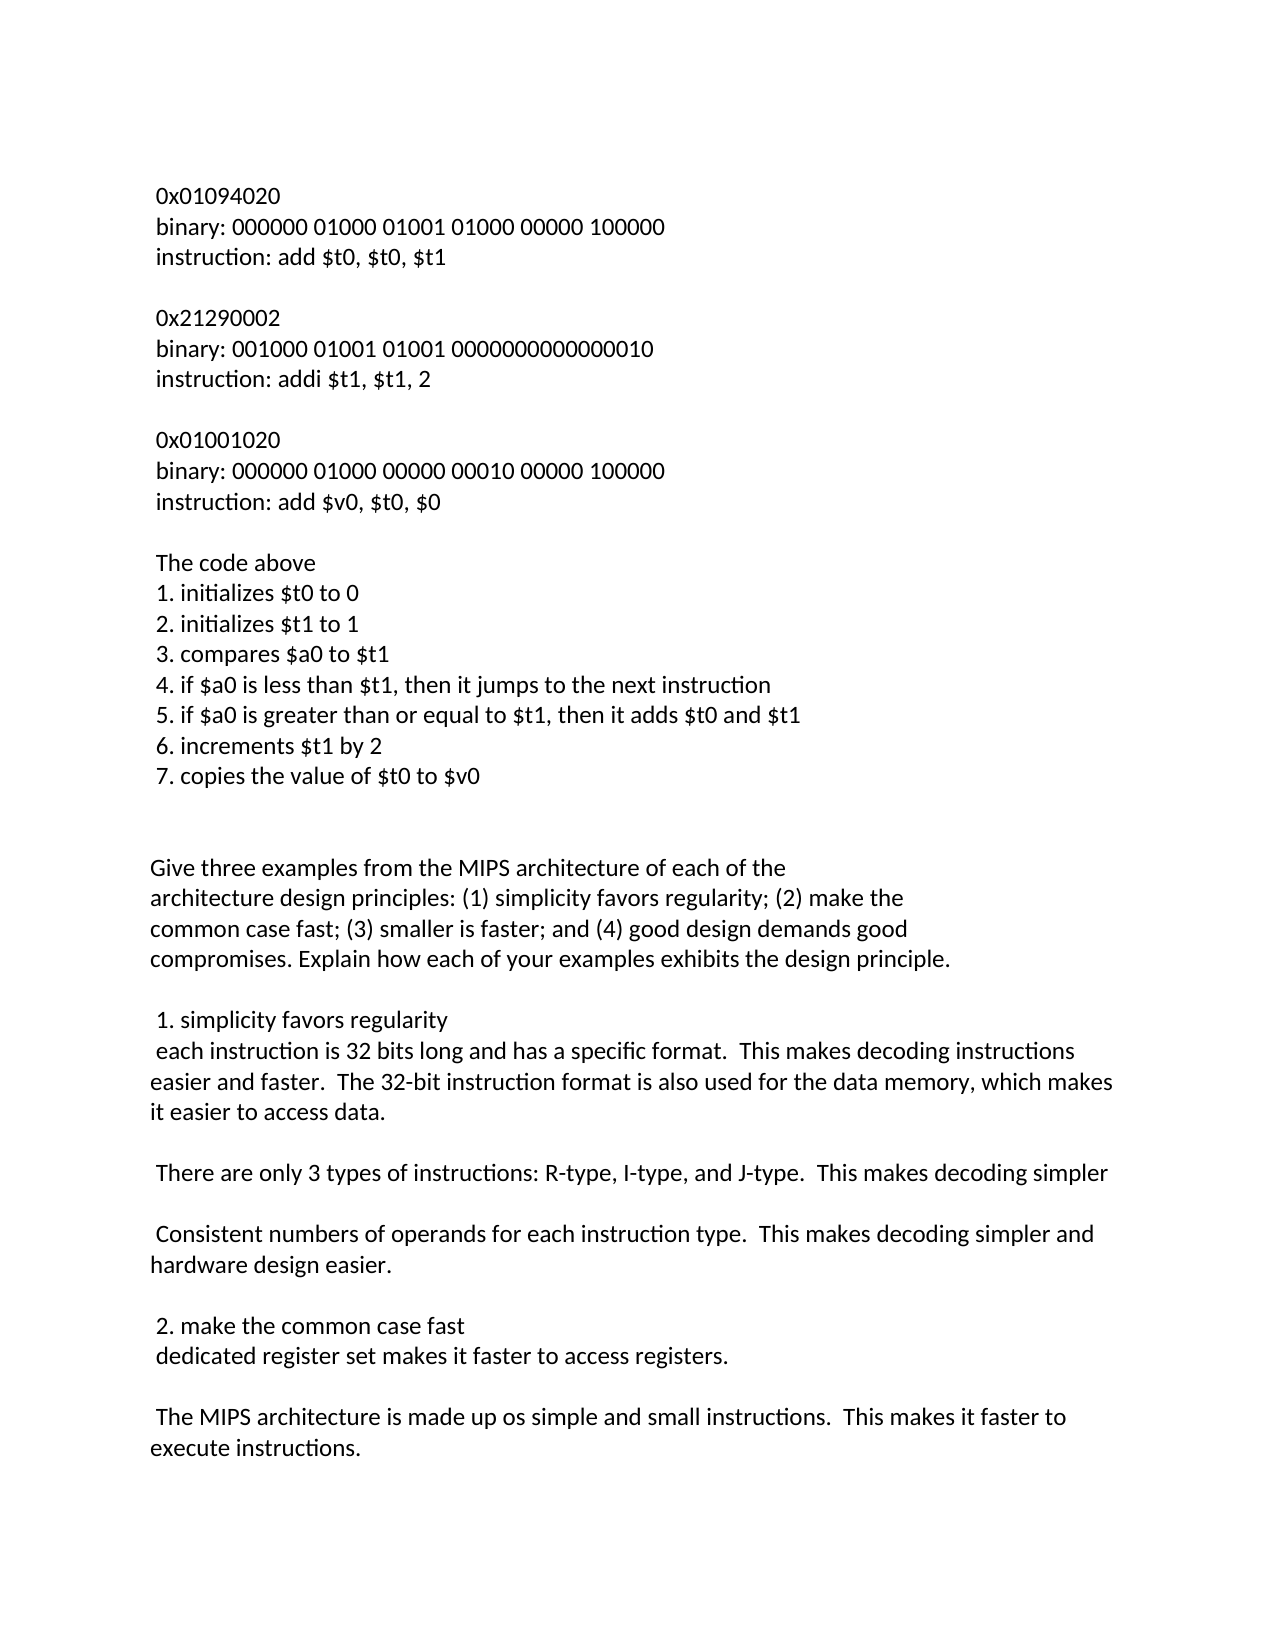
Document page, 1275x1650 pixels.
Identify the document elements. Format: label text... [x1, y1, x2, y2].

text 2. initializes $t1 to 1 [150, 608, 1125, 638]
text binary: 001000 01001 01001 0000000000000010 [150, 333, 1125, 364]
text 2. make the common case fast [150, 1310, 1125, 1340]
text 0x01001020 [150, 425, 1125, 455]
text 4. if $a0 is less than $t1, then it jumps to the next instruction [150, 669, 1125, 699]
text architecture design principles: (1) simplicity favors regularity; (2) make the [150, 882, 1125, 913]
text common case fast; (3) smaller is faster; and (4) good design demands good [150, 913, 1125, 943]
text binary: 000000 01000 01001 01000 00000 100000 [150, 211, 1125, 242]
text dedicated register set makes it faster to access registers. [150, 1340, 1125, 1371]
text The MIPS architecture is made up os simple and small instructions. This makes it faster to execute instructions. [150, 1401, 1125, 1462]
text instruction: add $v0, $t0, $0 [150, 486, 1125, 516]
text 1. simplicity favors regularity [150, 1004, 1125, 1035]
text There are only 3 types of instructions: R-type, I-type, and J-type. This makes decoding simpler [150, 1157, 1125, 1188]
text 0x01094020 [150, 181, 1125, 211]
text 6. increments $t1 by 2 [150, 730, 1125, 760]
text The code above [150, 547, 1125, 577]
text compromises. Explain how each of your examples exhibits the design principle. [150, 943, 1125, 974]
text 5. if $a0 is greater than or equal to $t1, then it adds $t0 and $t1 [150, 699, 1125, 730]
text instruction: add $t0, $t0, $t1 [150, 242, 1125, 272]
text Consistent numbers of operands for each instruction type. This makes decoding simpler and hardware design easier. [150, 1218, 1125, 1279]
text each instruction is 32 bits long and has a specific format. This makes decoding instructions easier and faster. The 32-bit instruction format is also used for the data memory, which makes it easier to access data. [150, 1035, 1125, 1127]
text instruction: addi $t1, $t1, 2 [150, 364, 1125, 394]
text Give three examples from the MIPS architecture of each of the [150, 852, 1125, 882]
text 3. compares $a0 to $t1 [150, 638, 1125, 669]
text 0x21290002 [150, 303, 1125, 333]
text 7. copies the value of $t0 to $v0 [150, 760, 1125, 791]
text binary: 000000 01000 00000 00010 00000 100000 [150, 455, 1125, 486]
text 1. initializes $t0 to 0 [150, 577, 1125, 608]
